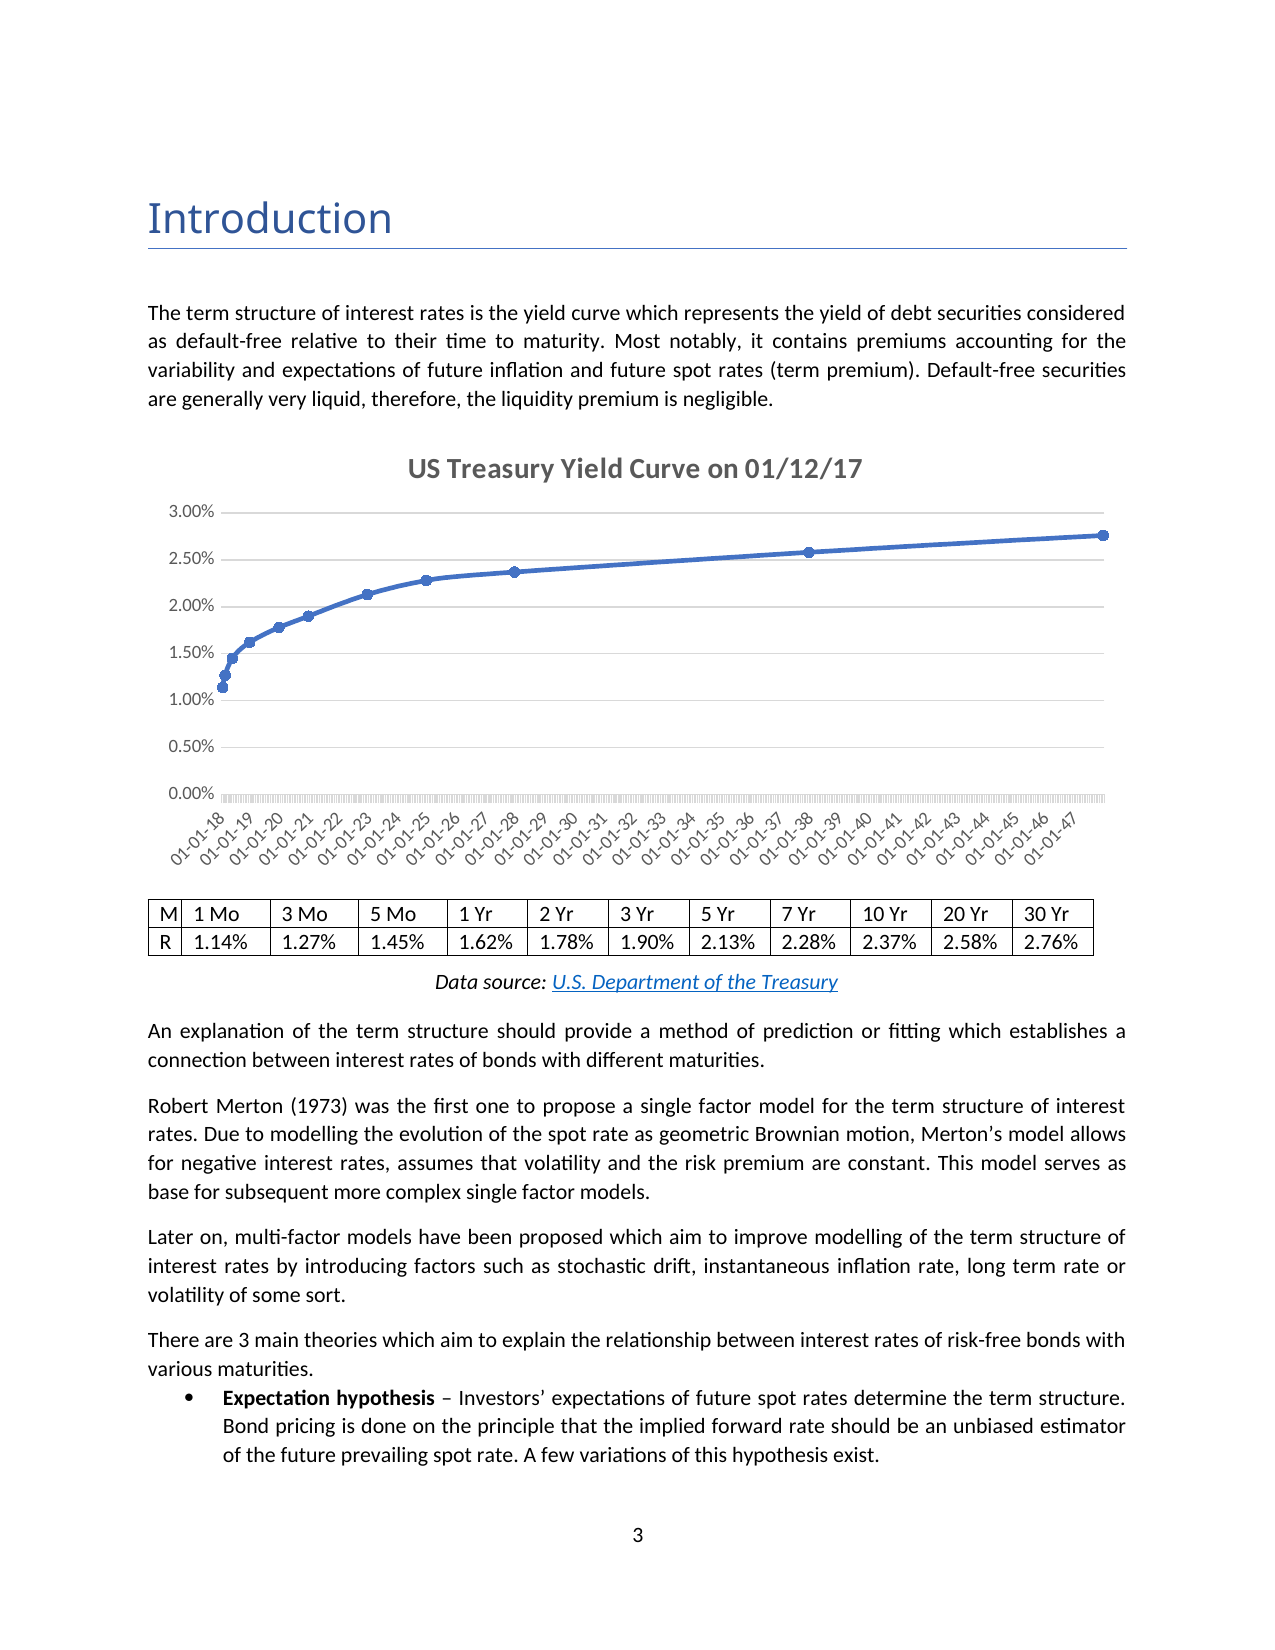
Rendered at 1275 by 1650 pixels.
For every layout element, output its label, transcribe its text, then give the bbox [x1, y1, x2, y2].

table_header 1 Yr [448, 900, 527, 927]
table_header 5 Mo [359, 900, 447, 927]
table_cell 2.76% [1013, 928, 1093, 954]
table_header 30 Yr [1013, 900, 1093, 927]
table_header 5 Yr [690, 900, 770, 927]
table_header 2 Yr [528, 900, 608, 927]
text Data source: U.S. Department of the Treasury [148, 968, 1127, 995]
table_header 20 Yr [932, 900, 1012, 927]
text An explanation of the term structure should provide a method of prediction or fitting which establishes a connection between interest rates of bonds with different maturities. [148, 1018, 1127, 1073]
table_cell 2.58% [932, 928, 1012, 954]
table_header 10 Yr [851, 900, 931, 927]
table_header 3 Yr [609, 900, 689, 927]
text Later on, multi-factor models have been proposed which aim to improve modelling of the term structure of interest rates by introducing factors such as stochastic drift, instantaneous inflation rate, long term rate or volatility of some sort. [148, 1223, 1127, 1308]
table_cell 2.28% [771, 928, 850, 954]
table_header 7 Yr [771, 900, 850, 927]
table_cell 1.90% [609, 928, 689, 954]
table_cell 2.37% [851, 928, 931, 954]
text Robert Merton (1973) was the first one to propose a single factor model for the term structure of interest rates. Due to modelling the evolution of the spot rate as geometric Brownian motion, Merton’s model allows for negative interest rates, assumes that volatility and the risk premium are constant. This model serves as base for subsequent more complex single factor models. [148, 1092, 1127, 1205]
table_cell 1.62% [448, 928, 527, 954]
subtitle Introduction [148, 189, 1127, 248]
table_cell 1.14% [182, 928, 270, 954]
table_cell 1.78% [528, 928, 608, 954]
table_cell R [149, 928, 181, 954]
text The term structure of interest rates is the yield curve which represents the yield of debt securities considered as default-free relative to their time to maturity. Most notably, it contains premiums accounting for the variability and expectations of future inflation and future spot rates (term premium). Default-free securities are generally very liquid, therefore, the liquidity premium is negligible. [148, 299, 1127, 412]
table_header M [149, 900, 181, 927]
table_cell 1.45% [359, 928, 447, 954]
table_header 3 Mo [271, 900, 358, 927]
table_cell 2.13% [690, 928, 770, 954]
text There are 3 main theories which aim to explain the relationship between interest rates of risk-free bonds with various maturities. [148, 1326, 1127, 1382]
list Expectation hypothesis – Investors’ expectations of future spot rates determine the term structure. Bond pricing is done on the principle that the implied forward rate should be an unbiased estimator of the future prevailing spot rate. A few variations of this hypothesis exist. [185, 1384, 1127, 1468]
table_cell 1.27% [271, 928, 358, 954]
table_header 1 Mo [182, 900, 270, 927]
